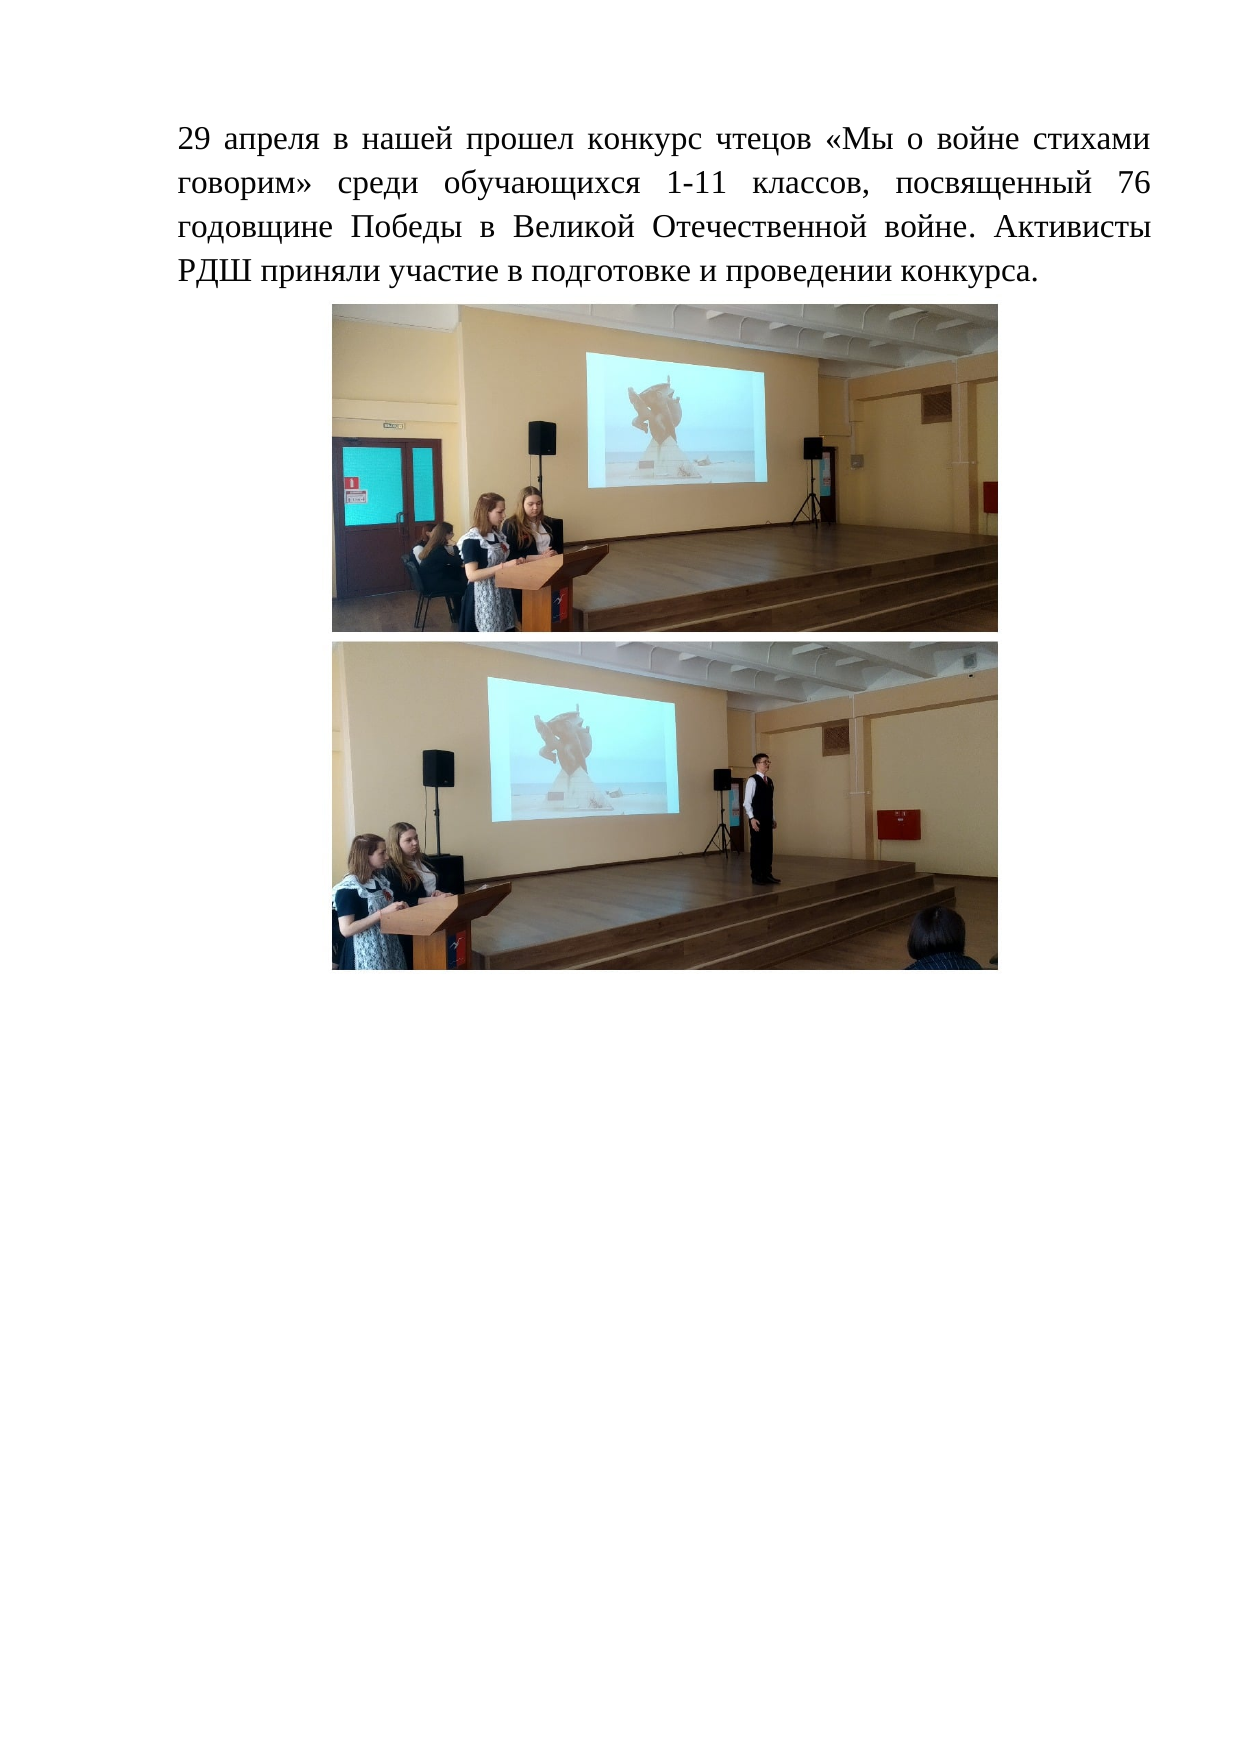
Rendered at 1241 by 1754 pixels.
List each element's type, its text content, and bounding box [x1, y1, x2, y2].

picture [322, 294, 1007, 979]
text 29 апреля в нашей прошел конкурс чтецов «Мы о войне стихами говорим» среди обучающихся 1-11 классов, посвященный 76 годовщине Победы в Великой Отечественной войне. Активисты РДШ приняли участие в подготовке и проведении конкурса. [177, 244, 1152, 289]
